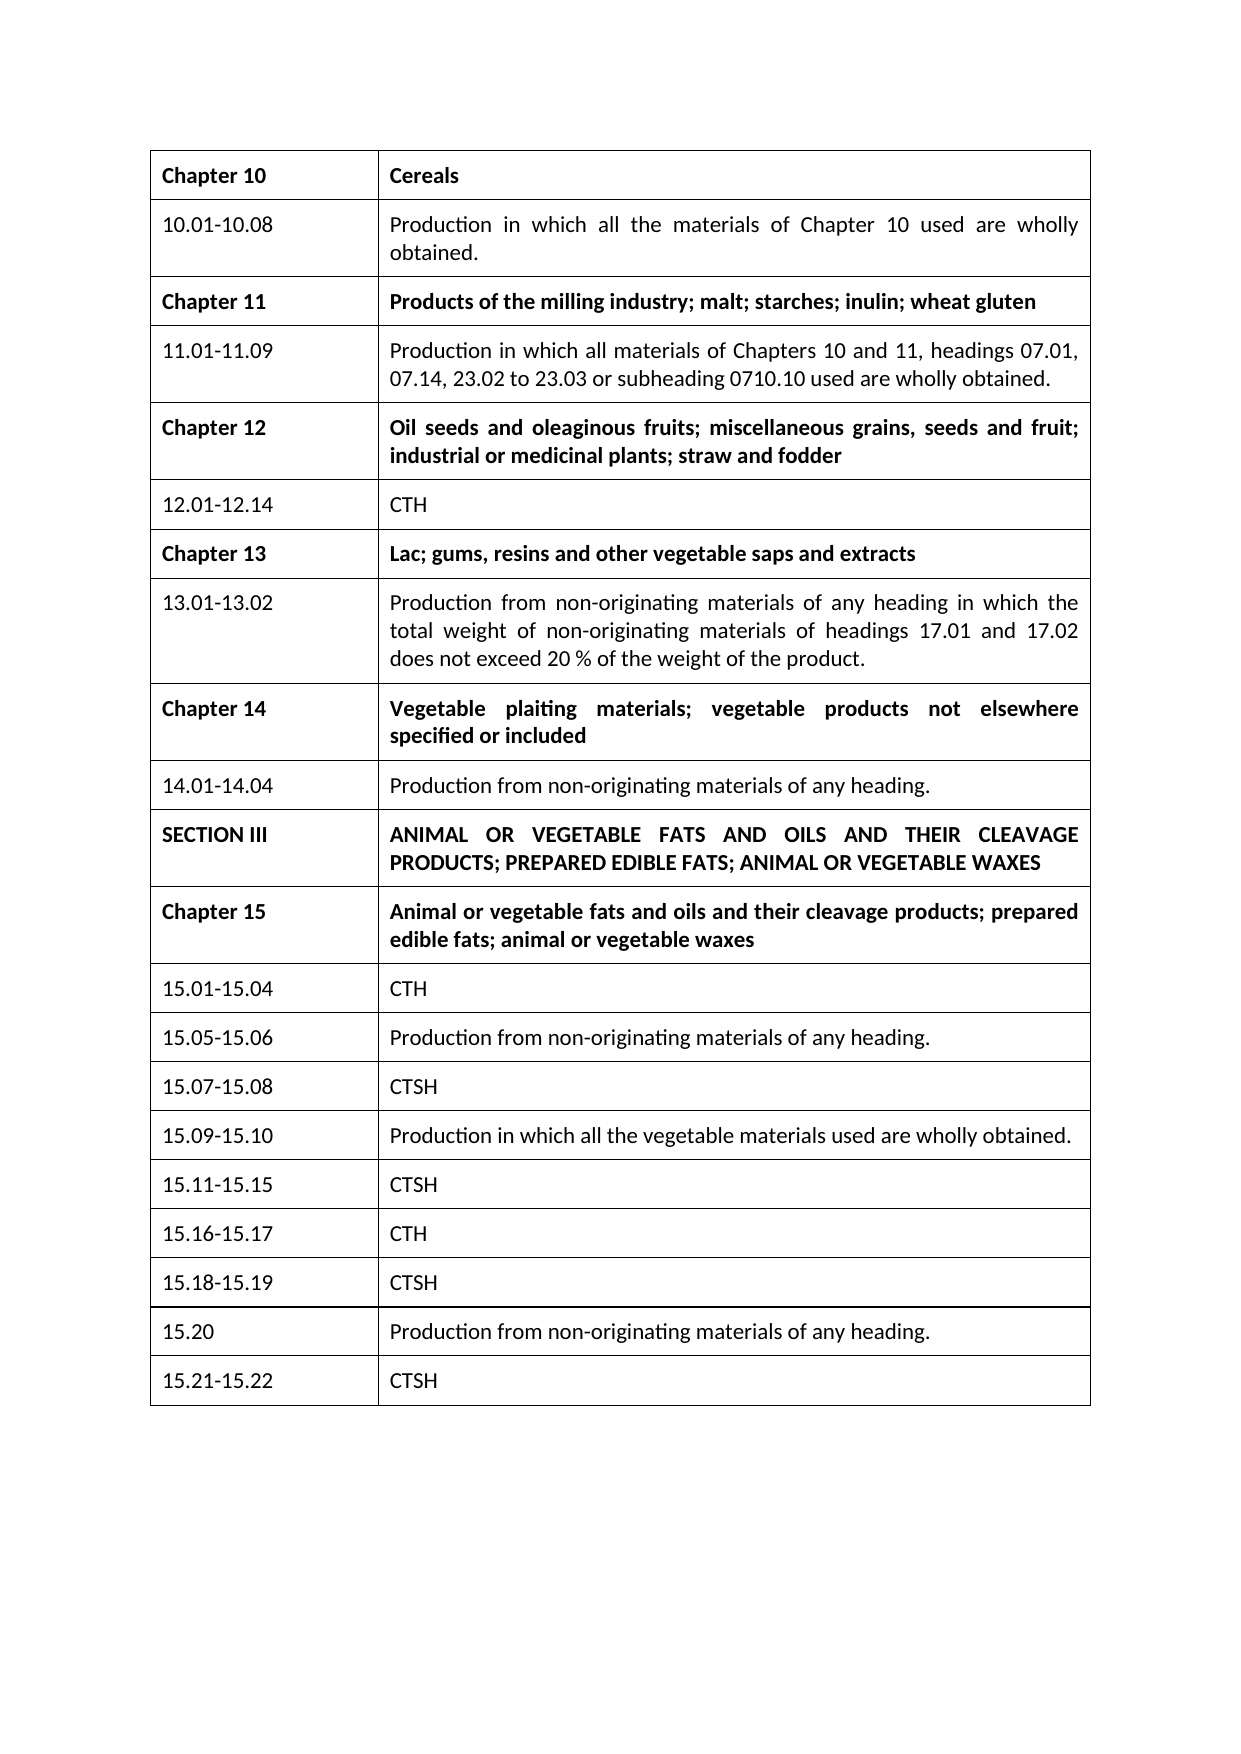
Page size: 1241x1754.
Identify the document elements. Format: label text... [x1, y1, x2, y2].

table_cell 10.01-10.08 [151, 200, 378, 276]
table_cell 12.01-12.14 [151, 480, 378, 528]
table_cell CTH [379, 964, 1090, 1012]
table_cell 15.05-15.06 [151, 1013, 378, 1061]
table_cell Production from non-originating materials of any heading in which the total weight of non-originating materials of headings 17.01 and 17.02 does not exceed 20 % of the weight of the product. [379, 579, 1090, 683]
table_cell 15.01-15.04 [151, 964, 378, 1012]
table_cell CTSH [379, 1160, 1090, 1208]
table_cell Production from non-originating materials of any heading. [379, 1013, 1090, 1061]
table_cell Chapter 12 [151, 403, 378, 479]
table_cell CTH [379, 1209, 1090, 1257]
table_cell Lac; gums, resins and other vegetable saps and extracts [379, 530, 1090, 577]
table_cell 15.11-15.15 [151, 1160, 378, 1208]
table_cell Chapter 11 [151, 277, 378, 325]
table_cell 15.07-15.08 [151, 1062, 378, 1110]
table_cell ANIMAL OR VEGETABLE FATS AND OILS AND THEIR CLEAVAGE PRODUCTS; PREPARED EDIBLE FATS; ANIMAL OR VEGETABLE WAXES [379, 810, 1090, 886]
table_cell CTH [379, 480, 1090, 528]
table_cell CTSH [379, 1258, 1090, 1306]
table_cell Chapter 13 [151, 530, 378, 577]
table_cell Products of the milling industry; malt; starches; inulin; wheat gluten [379, 277, 1090, 325]
table_cell Production from non-originating materials of any heading. [379, 1308, 1090, 1355]
table_cell CTSH [379, 1356, 1090, 1404]
table_cell Oil seeds and oleaginous fruits; miscellaneous grains, seeds and fruit; industrial or medicinal plants; straw and fodder [379, 403, 1090, 479]
table_cell Vegetable plaiting materials; vegetable products not elsewhere specified or included [379, 684, 1090, 760]
table_cell 14.01-14.04 [151, 761, 378, 809]
table_cell 15.16-15.17 [151, 1209, 378, 1257]
table_cell Chapter 10 [151, 151, 378, 199]
table_cell CTSH [379, 1062, 1090, 1110]
table_cell 15.20 [151, 1308, 378, 1355]
table_cell Production from non-originating materials of any heading. [379, 761, 1090, 809]
table_cell 15.18-15.19 [151, 1258, 378, 1306]
table_cell SECTION III [151, 810, 378, 886]
table_cell Cereals [379, 151, 1090, 199]
table_cell 15.09-15.10 [151, 1111, 378, 1159]
table_cell Production in which all the materials of Chapter 10 used are wholly obtained. [379, 200, 1090, 276]
table_cell Production in which all materials of Chapters 10 and 11, headings 07.01, 07.14, 23.02 to 23.03 or subheading 0710.10 used are wholly obtained. [379, 326, 1090, 402]
table_cell 11.01-11.09 [151, 326, 378, 402]
table_cell Production in which all the vegetable materials used are wholly obtained. [379, 1111, 1090, 1159]
table_cell 13.01-13.02 [151, 579, 378, 683]
table_cell 15.21-15.22 [151, 1356, 378, 1404]
table_cell Animal or vegetable fats and oils and their cleavage products; prepared edible fats; animal or vegetable waxes [379, 887, 1090, 963]
table_cell Chapter 15 [151, 887, 378, 963]
table_cell Chapter 14 [151, 684, 378, 760]
